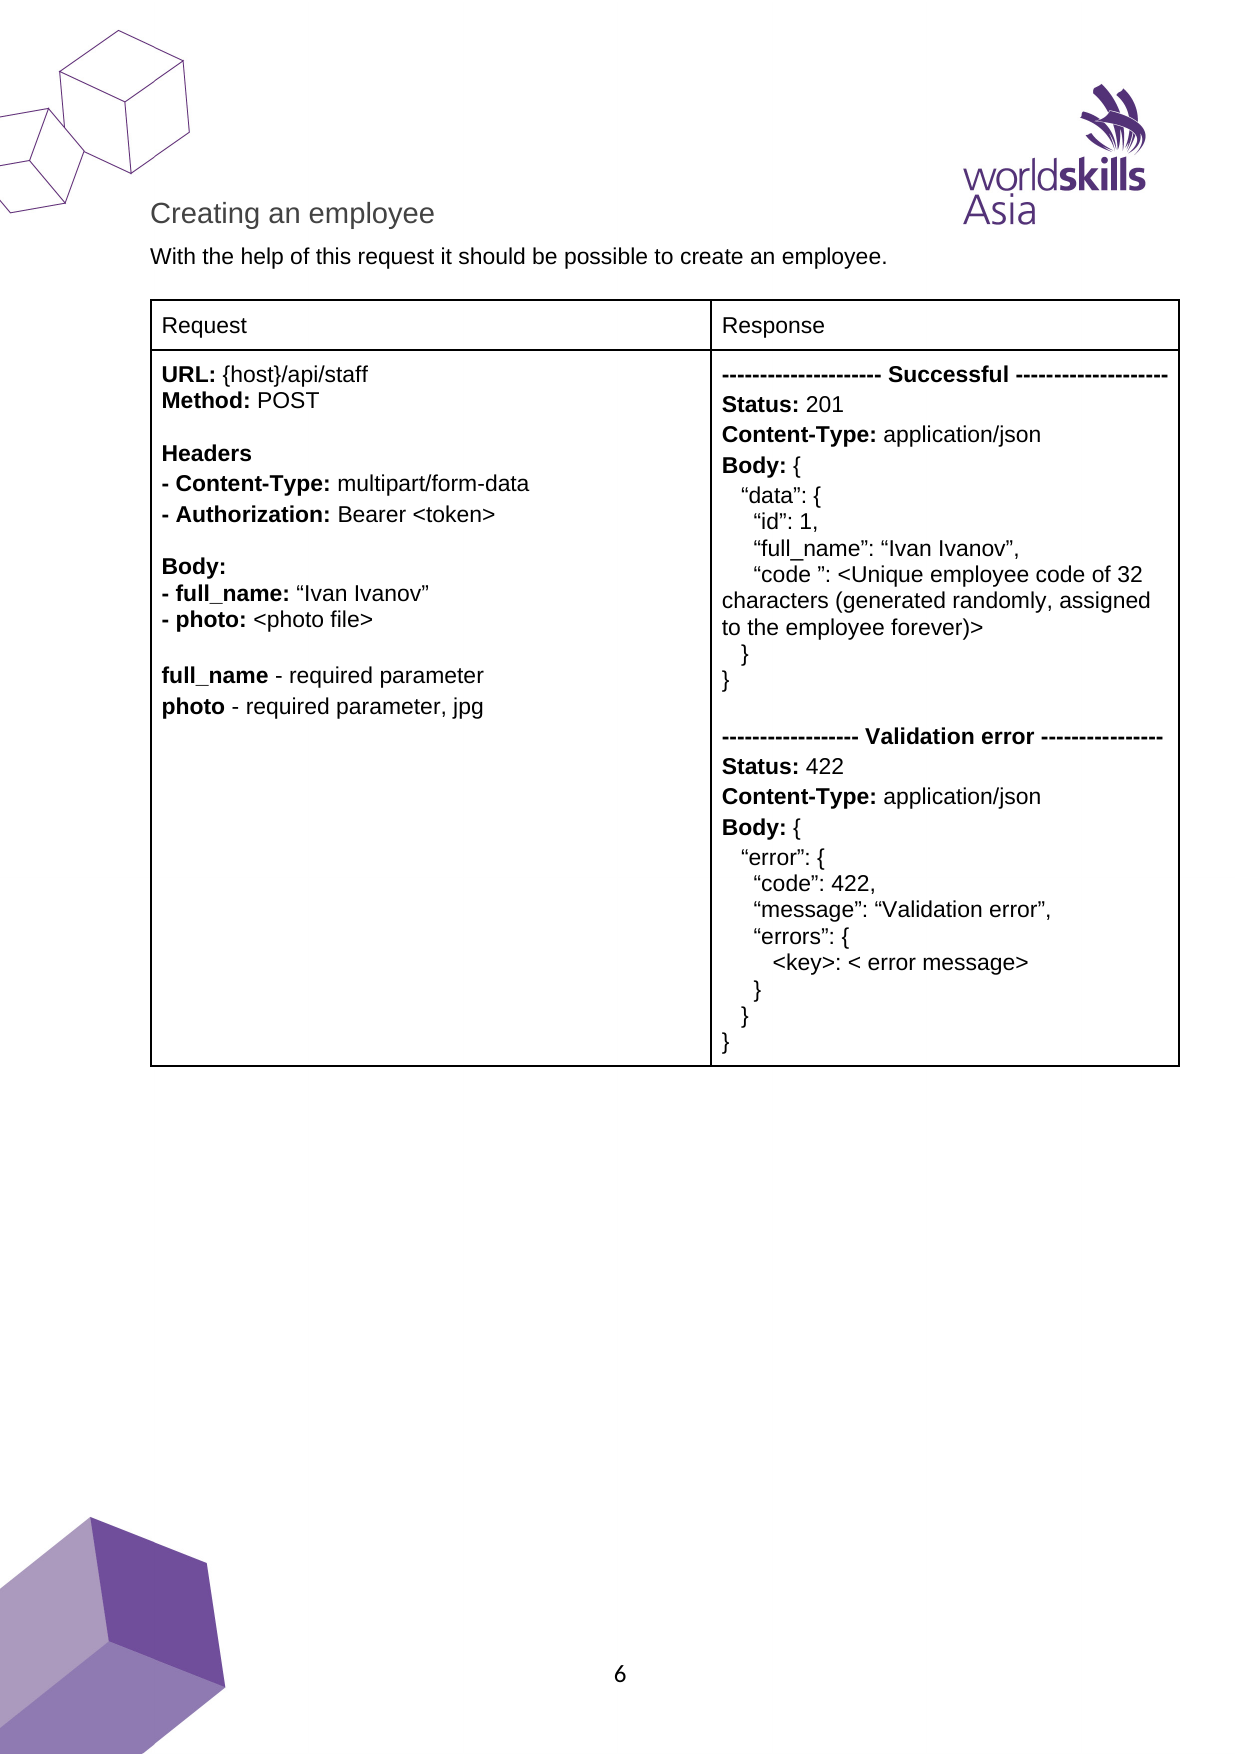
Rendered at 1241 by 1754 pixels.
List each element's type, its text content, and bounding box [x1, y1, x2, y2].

text Creating an employee [150, 196, 1090, 229]
text With the help of this request it should be possible to create an employee. [150, 243, 1090, 269]
table_cell URL: {host}/api/staff Method: POST Headers - Content-Type: multipart/form-data - Authorization: Bearer <token> Body: - full_name: “Ivan Ivanov” - photo: <photo file> full_name - required parameter photo - required parameter, jpg [152, 351, 710, 1065]
picture [0, 2, 1235, 1754]
table_header Response [712, 301, 1178, 348]
table_cell --------------------- Successful -------------------- Status: 201 Content-Type: application/json Body: { “data”: { “id”: 1, “full_name”: “Ivan Ivanov”, “code ”: <Unique employee code of 32 characters (generated randomly, assigned to the employee forever)> } } ------------------ Validation error ---------------- Status: 422 Content-Type: application/json Body: { “error”: { “code”: 422, “message”: “Validation error”, “errors”: { <key>: < error message> } } } [712, 351, 1178, 1065]
table_header Request [152, 301, 710, 348]
